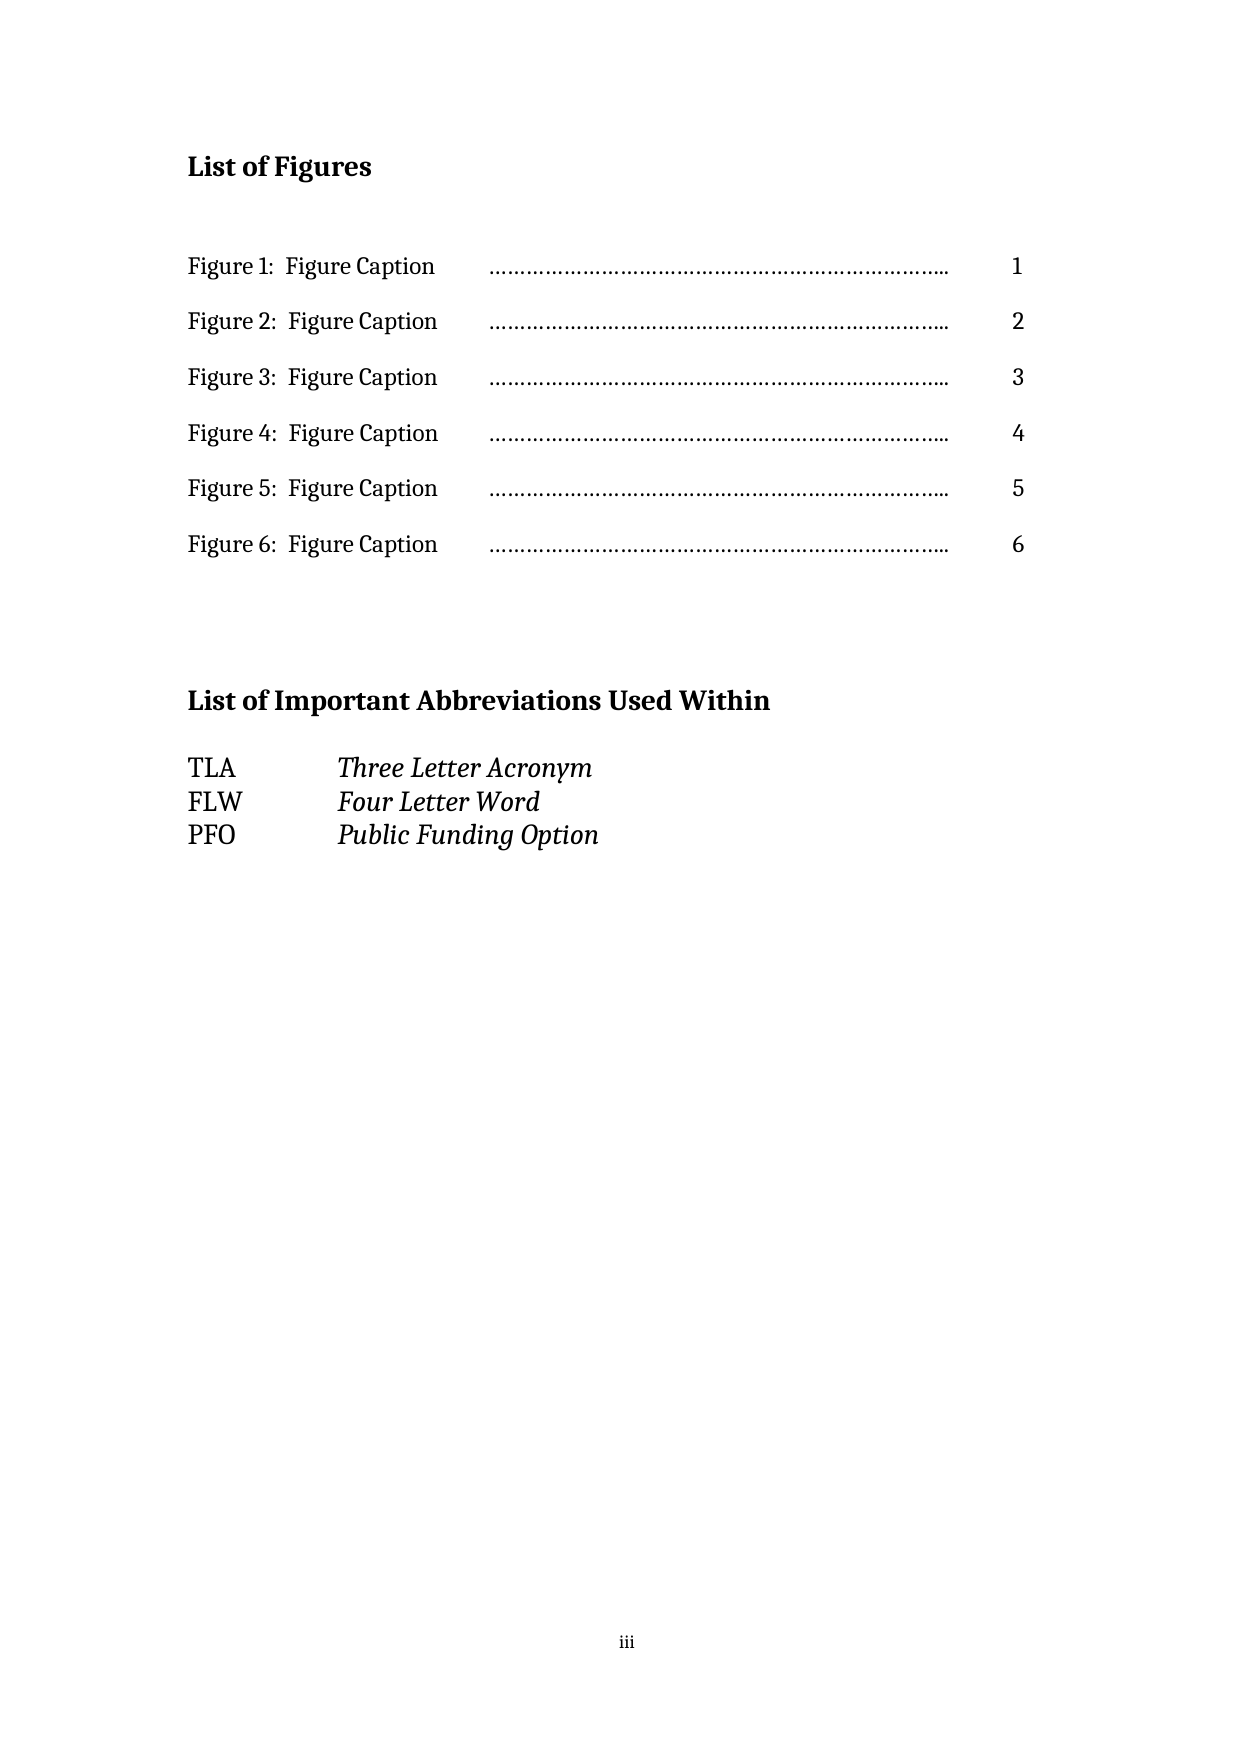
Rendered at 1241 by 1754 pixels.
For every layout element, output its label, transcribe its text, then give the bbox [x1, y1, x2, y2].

text Figure 1: Figure Caption ……………………………………………………………….. 1 [187, 252, 1053, 280]
text TLA Three Letter Acronym [187, 751, 1053, 785]
text List of Important Abbreviations Used Within [187, 684, 1053, 718]
text Figure 3: Figure Caption ……………………………………………………………….. 3 [187, 363, 1053, 392]
text Figure 2: Figure Caption ……………………………………………………………….. 2 [187, 307, 1053, 336]
text Figure 4: Figure Caption ……………………………………………………………….. 4 [187, 418, 1053, 447]
text Figure 5: Figure Caption ……………………………………………………………….. 5 [187, 474, 1053, 503]
text Figure 6: Figure Caption ……………………………………………………………….. 6 [187, 530, 1053, 558]
text List of Figures [187, 150, 1053, 183]
text PFO Public Funding Option [187, 818, 1053, 852]
text FLW Four Letter Word [187, 785, 1053, 818]
